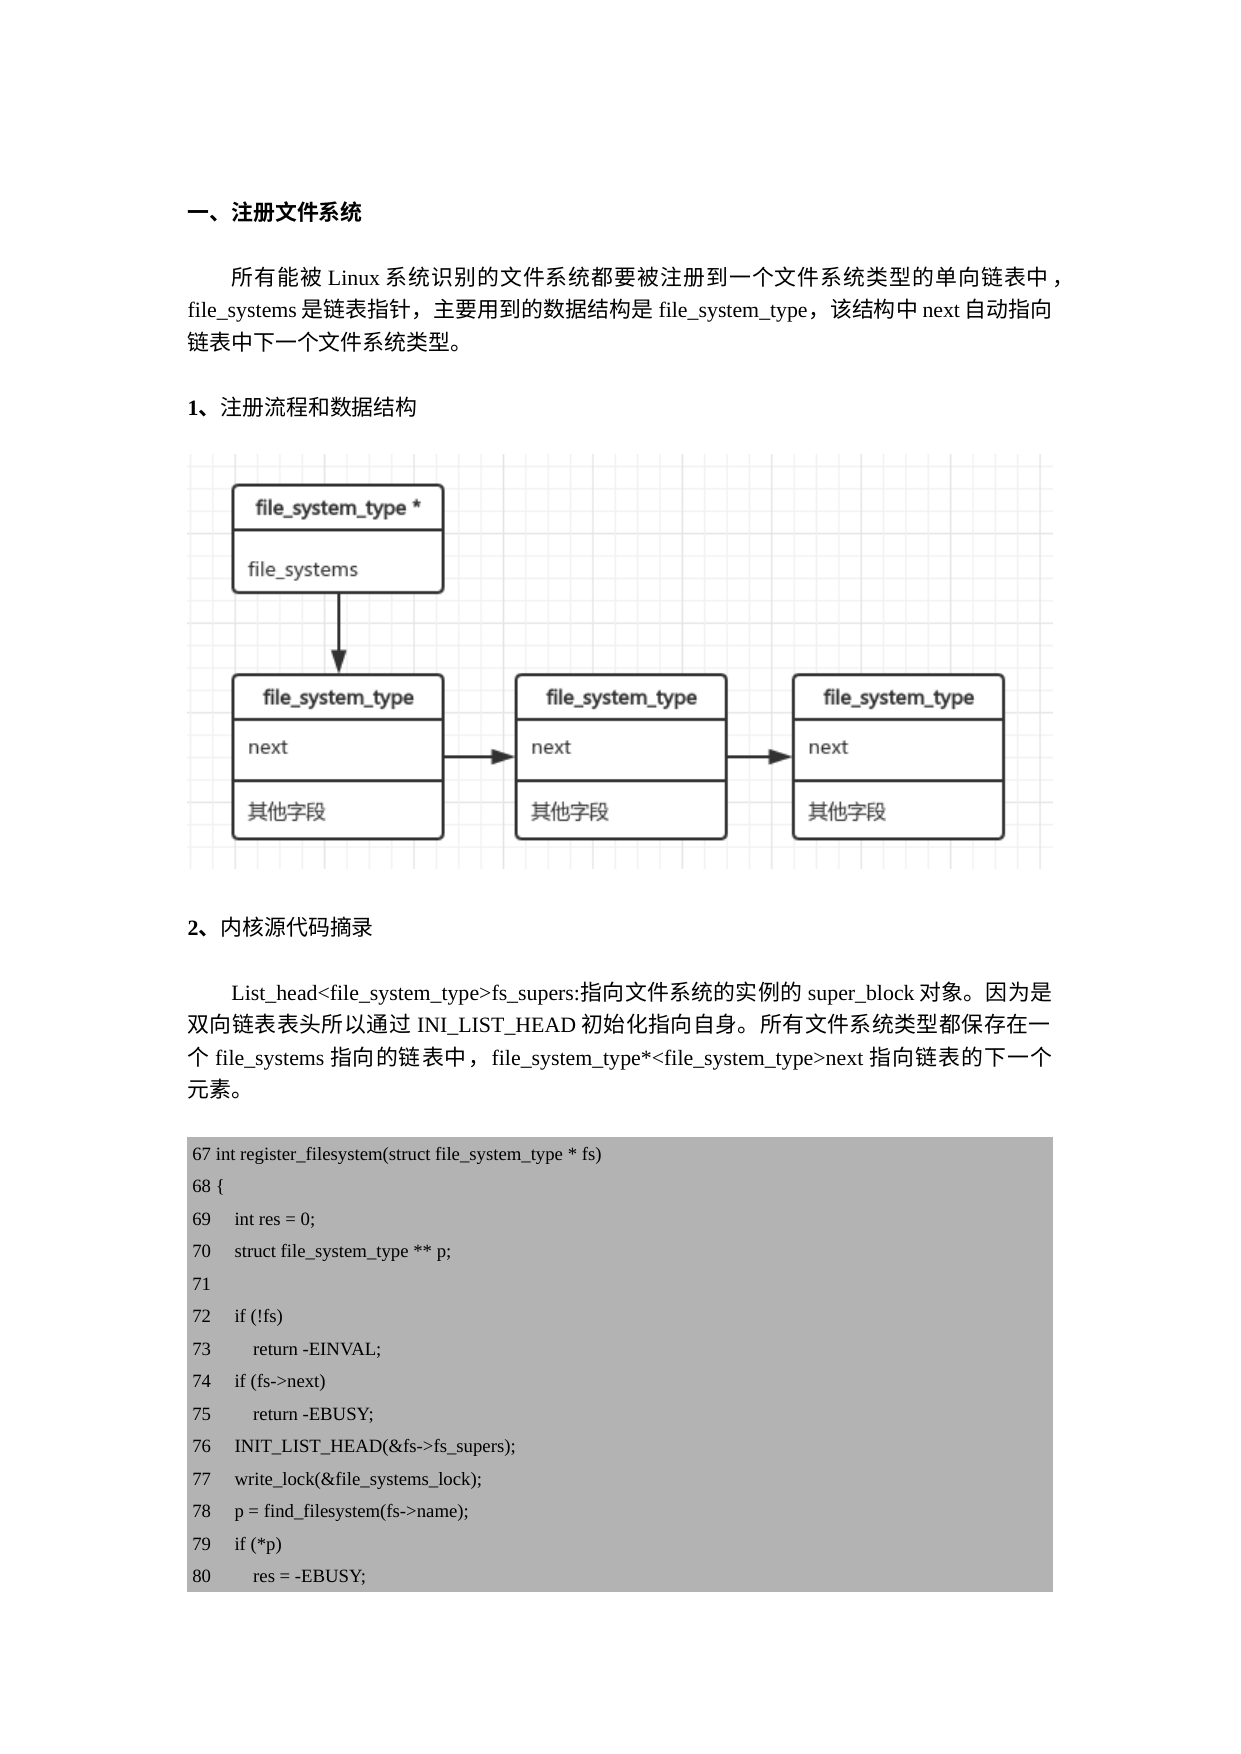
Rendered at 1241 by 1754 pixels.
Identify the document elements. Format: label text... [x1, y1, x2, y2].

list 注册文件系统 [187, 194, 1053, 227]
text 70 struct file_system_type ** p; [187, 1234, 1053, 1267]
text List_head<file_system_type>fs_supers:指向文件系统的实例的super_block对象。因为是双向链表表头所以通过INI_LIST_HEAD初始化指向自身。所有文件系统类型都保存在一个file_systems指向的链表中，file_system_type*<file_system_type>next指向链表的下一个元素。 [187, 974, 1053, 1104]
list 内核源代码摘录 [187, 909, 1053, 942]
list 注册流程和数据结构 [187, 389, 1053, 422]
text 74 if (fs->next) [187, 1364, 1053, 1397]
text 71 [187, 1267, 1053, 1299]
text 78 p = find_filesystem(fs->name); [187, 1494, 1053, 1527]
text 75 return -EBUSY; [187, 1397, 1053, 1429]
text 77 write_lock(&file_systems_lock); [187, 1462, 1053, 1494]
text 76 INIT_LIST_HEAD(&fs->fs_supers); [187, 1429, 1053, 1462]
text 79 if (*p) [187, 1527, 1053, 1559]
picture [187, 454, 1053, 869]
text 80 res = -EBUSY; [187, 1559, 1053, 1592]
text 69 int res = 0; [187, 1202, 1053, 1234]
text 72 if (!fs) [187, 1299, 1053, 1332]
list 所有能被Linux系统识别的文件系统都要被注册到一个文件系统类型的单向链表中，file_systems是链表指针，主要用到的数据结构是file_system_type，该结构中next自动指向链表中下一个文件系统类型。 [187, 259, 1053, 357]
text 73 return -EINVAL; [187, 1332, 1053, 1364]
text 67 int register_filesystem(struct file_system_type * fs) [187, 1137, 1053, 1169]
text 68 { [187, 1169, 1053, 1202]
